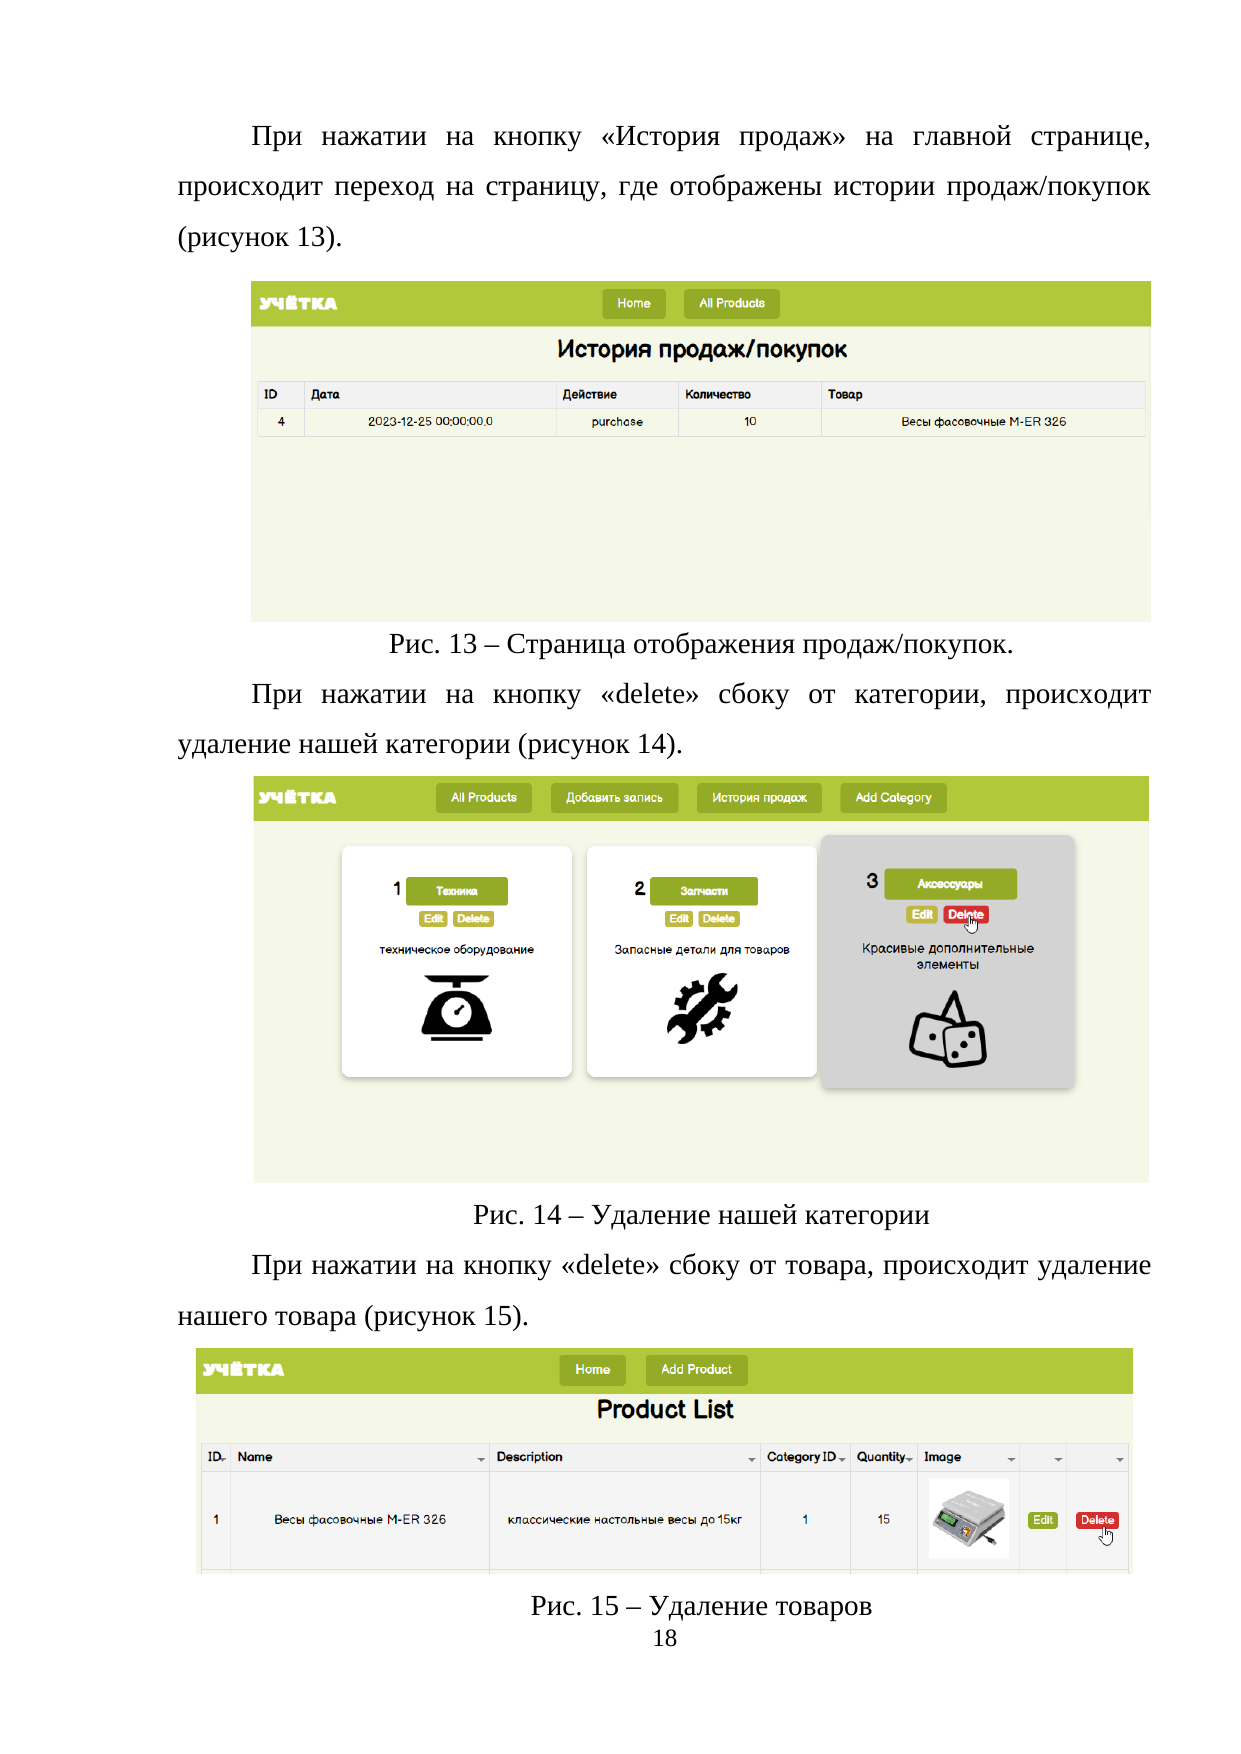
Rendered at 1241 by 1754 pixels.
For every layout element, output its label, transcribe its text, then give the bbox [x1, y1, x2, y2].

picture [253, 776, 1149, 1183]
picture [251, 281, 1152, 622]
text Рис. 13 – Страница отображения продаж/покупок. [177, 626, 1152, 659]
text При нажатии на кнопку «История продаж» на главной странице, происходит переход на страницу, где отображены истории продаж/покупок (рисунок 13). [177, 118, 1152, 252]
picture [195, 1348, 1134, 1574]
text Рис. 15 – Удаление товаров [177, 1588, 1152, 1622]
text При нажатии на кнопку «delete» сбоку от категории, происходит удаление нашей категории (рисунок 14). [177, 676, 1152, 760]
text При нажатии на кнопку «delete» сбоку от товара, происходит удаление нашего товара (рисунок 15). [177, 1247, 1152, 1331]
text Рис. 14 – Удаление нашей категории [177, 1197, 1152, 1231]
